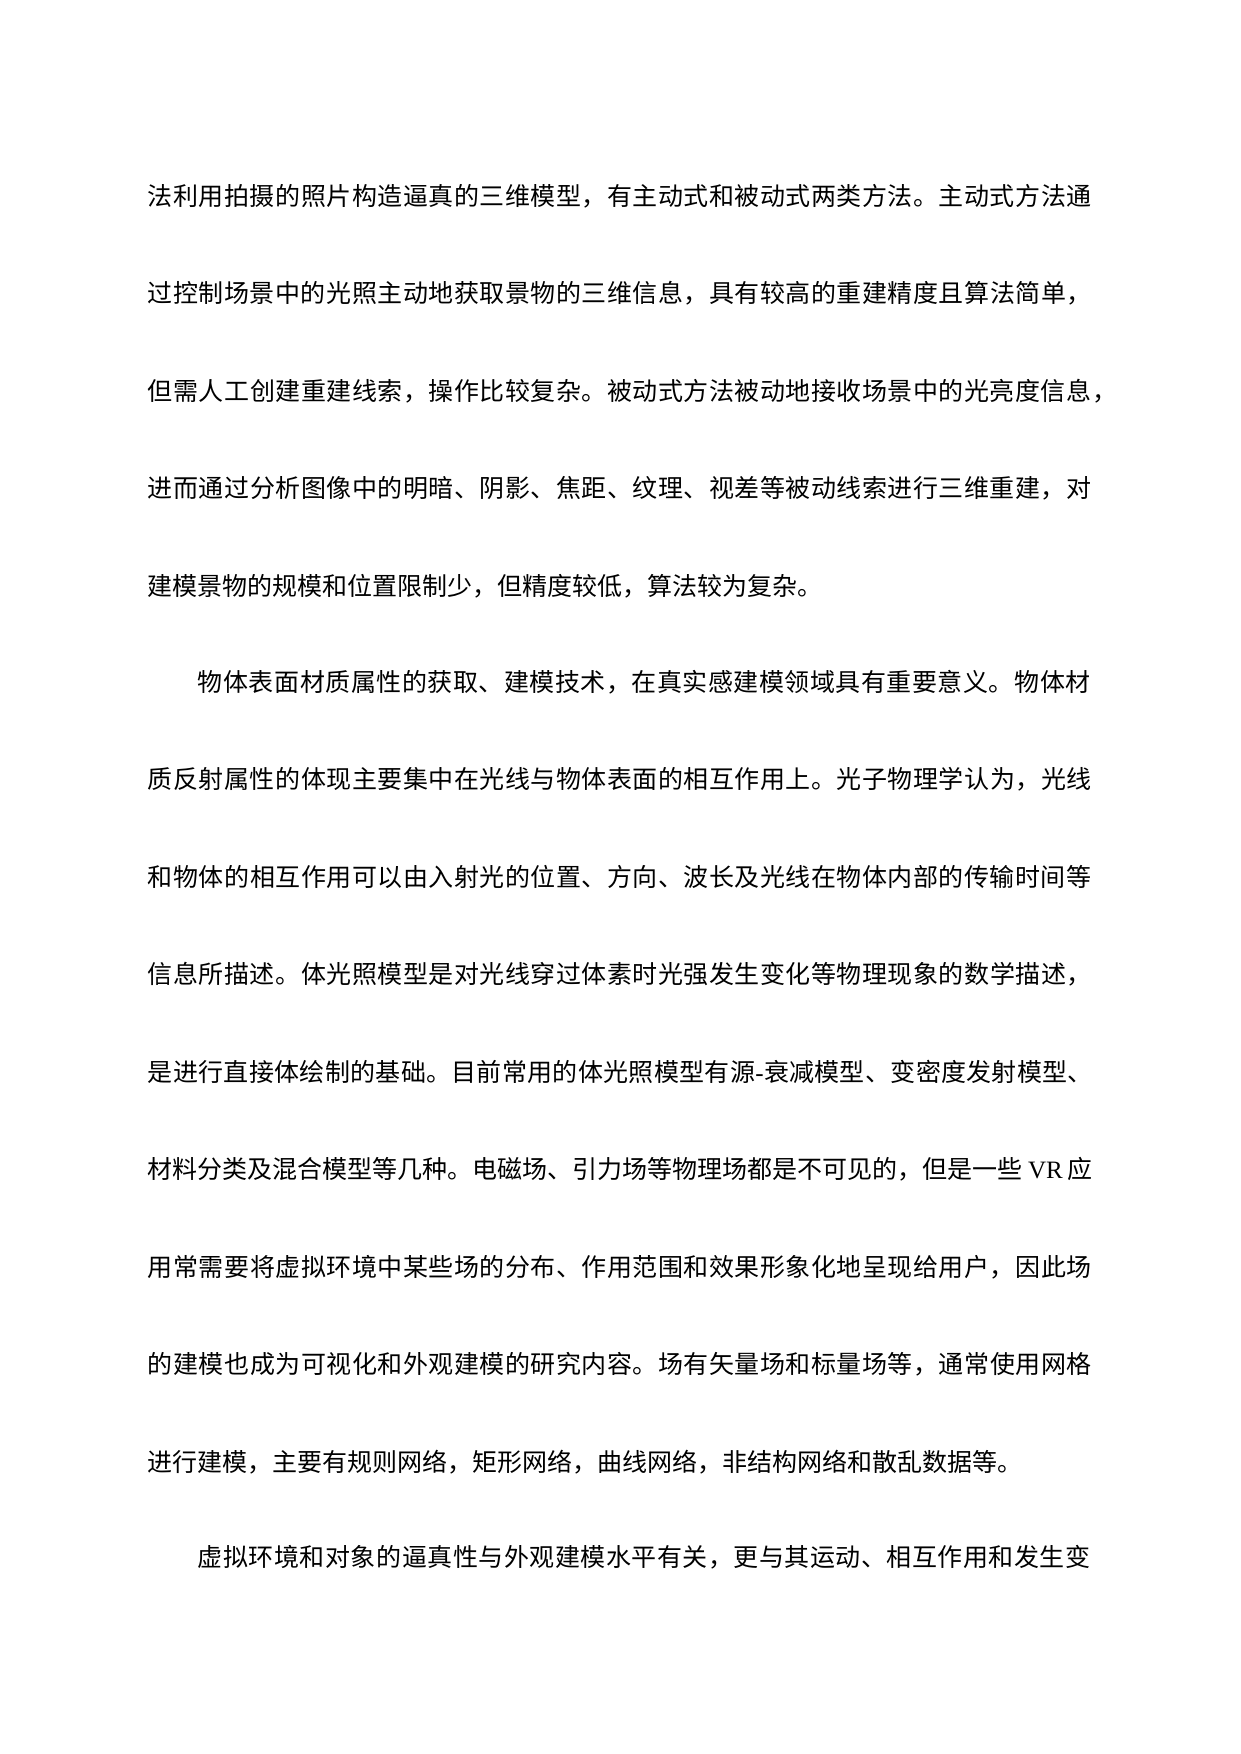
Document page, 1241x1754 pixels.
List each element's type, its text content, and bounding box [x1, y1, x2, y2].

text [148, 1523, 1092, 1588]
text 物体表面材质属性的获取、建模技术，在真实感建模领域具有重要意义。物体材质反射属性的体现主要集中在光线与物体表面的相互作用上。光子物理学认为，光线和物体的相互作用可以由入射光的位置、方向、波长及光线在物体内部的传输时间等信息所描述。体光照模型是对光线穿过体素时光强发生变化等物理现象的数学描述，是进行直接体绘制的基础。目前常用的体光照模型有源-衰减模型、变密度发射模型、材料分类及混合模型等几种。电磁场、引力场等物理场都是不可见的，但是一些VR应用常需要将虚拟环境中某些场的分布、作用范围和效果形象化地呈现给用户，因此场的建模也成为可视化和外观建模的研究内容。场有矢量场和标量场等，通常使用网格进行建模，主要有规则网络，矩形网络，曲线网络，非结构网络和散乱数据等。 [148, 648, 1092, 1493]
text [148, 162, 1092, 617]
